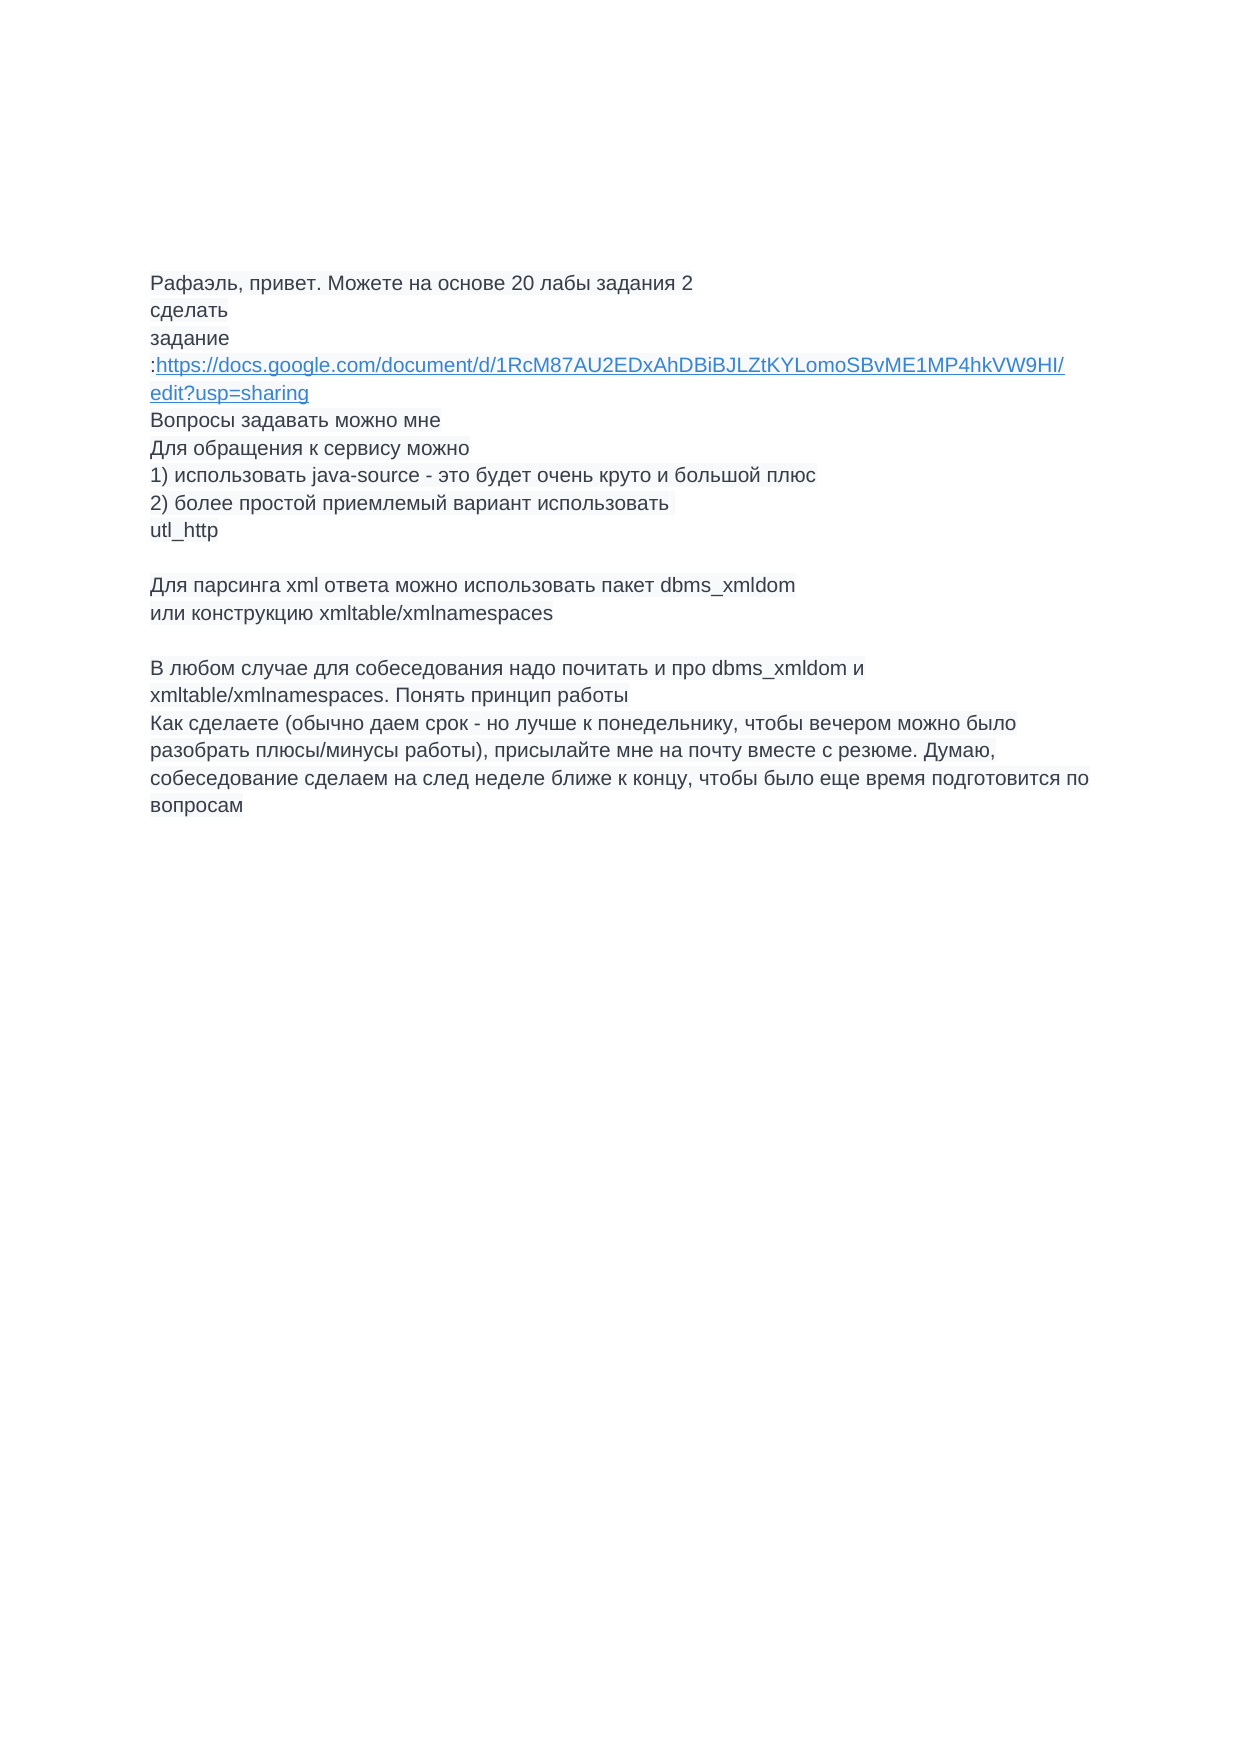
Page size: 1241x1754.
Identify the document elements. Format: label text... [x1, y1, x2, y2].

text Рафаэль, привет. Можете на основе 20 лабы задания 2 сделать задание:https://docs.google.com/document/d/1RcM87AU2EDxAhDBiBJLZtKYLomoSBvME1MP4hkVW9HI/edit?usp=sharing Вопросы задавать можно мне Для обращения к сервису можно 1) использовать java-source - это будет очень круто и большой плюс 2) более простой приемлемый вариант использовать utl_http Для парсинга xml ответа можно использовать пакет dbms_xmldom или конструкцию xmltable/xmlnamespaces В любом случае для собеседования надо почитать и про dbms_xmldom и xmltable/xmlnamespaces. Понять принцип работы Как сделаете (обычно даем срок - но лучше к понедельнику, чтобы вечером можно было разобрать плюсы/минусы работы), присылайте мне на почту вместе с резюме. Думаю, собеседование сделаем на след неделе ближе к концу, чтобы было еще время подготовится по вопросам [150, 271, 1090, 766]
